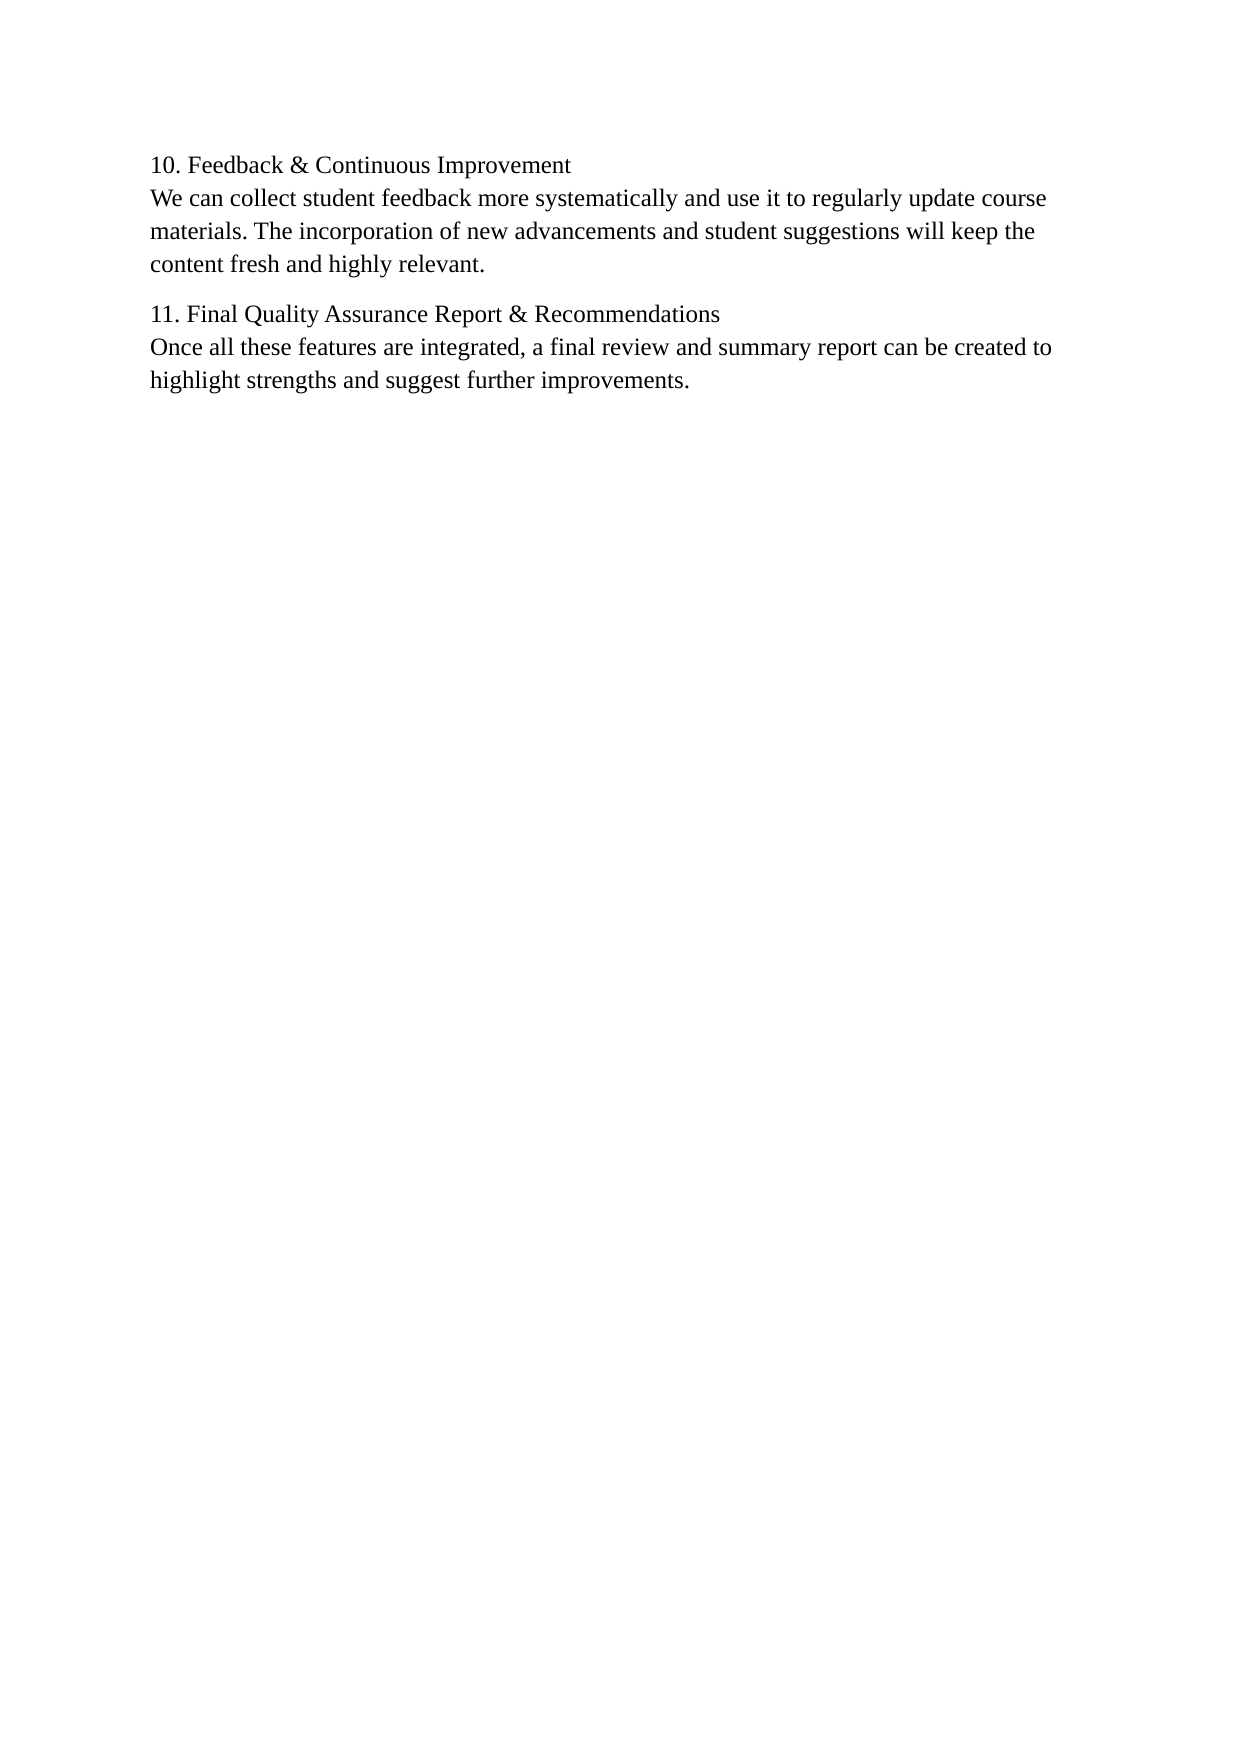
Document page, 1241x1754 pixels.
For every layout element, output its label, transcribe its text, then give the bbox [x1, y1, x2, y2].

text 10. Feedback & Continuous Improvement We can collect student feedback more systematically and use it to regularly update course materials. The incorporation of new advancements and student suggestions will keep the content fresh and highly relevant. [150, 150, 1090, 278]
text 11. Final Quality Assurance Report & Recommendations Once all these features are integrated, a final review and summary report can be created to highlight strengths and suggest further improvements. [150, 299, 1090, 393]
